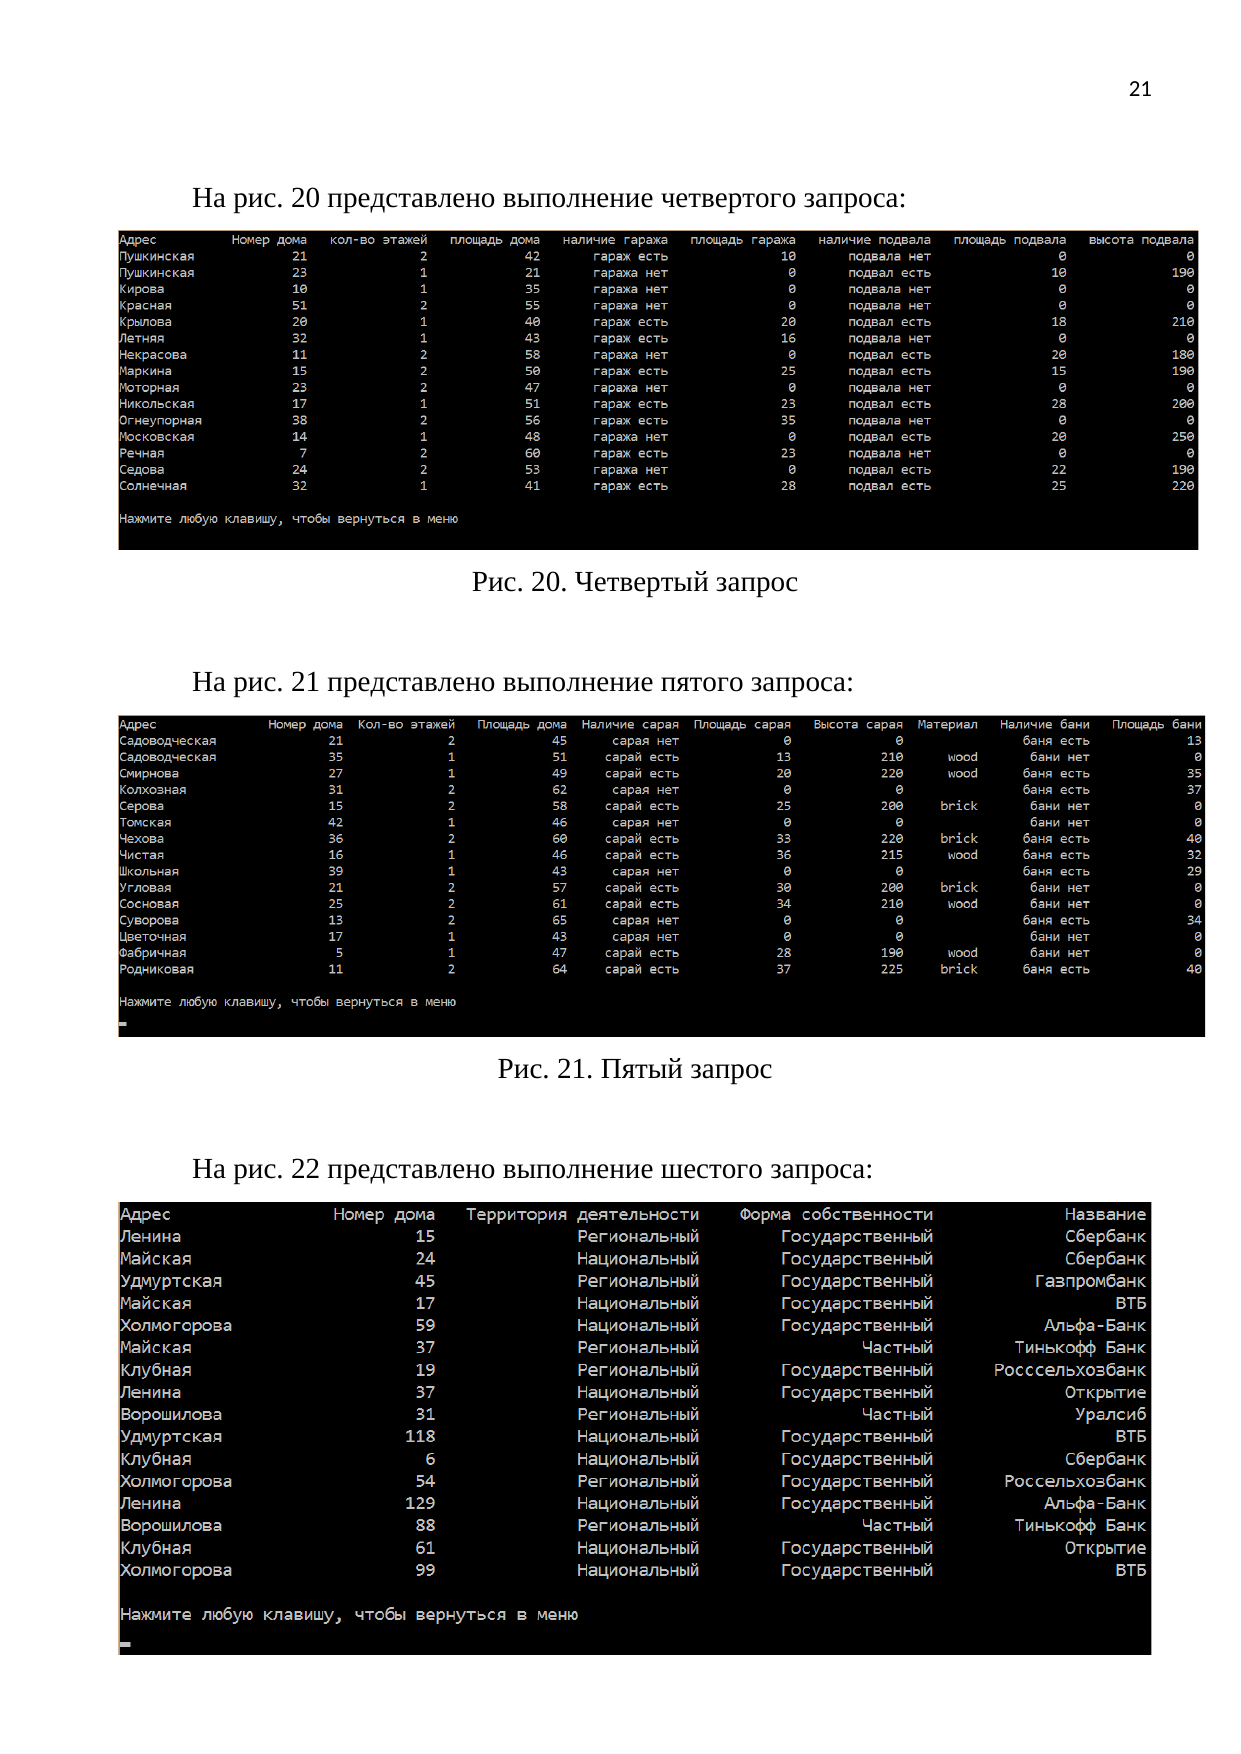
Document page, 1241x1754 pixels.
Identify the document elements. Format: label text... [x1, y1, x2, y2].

text Рис. 21. Пятый запрос [118, 1051, 1152, 1084]
picture [118, 1202, 1152, 1655]
text На рис. 22 представлено выполнение шестого запроса: [118, 1152, 1152, 1185]
picture [118, 715, 1206, 1037]
picture [118, 230, 1199, 550]
text Рис. 20. Четвертый запрос [118, 564, 1152, 597]
text На рис. 20 представлено выполнение четвертого запроса: [118, 180, 1152, 214]
text На рис. 21 представлено выполнение пятого запроса: [118, 664, 1152, 698]
